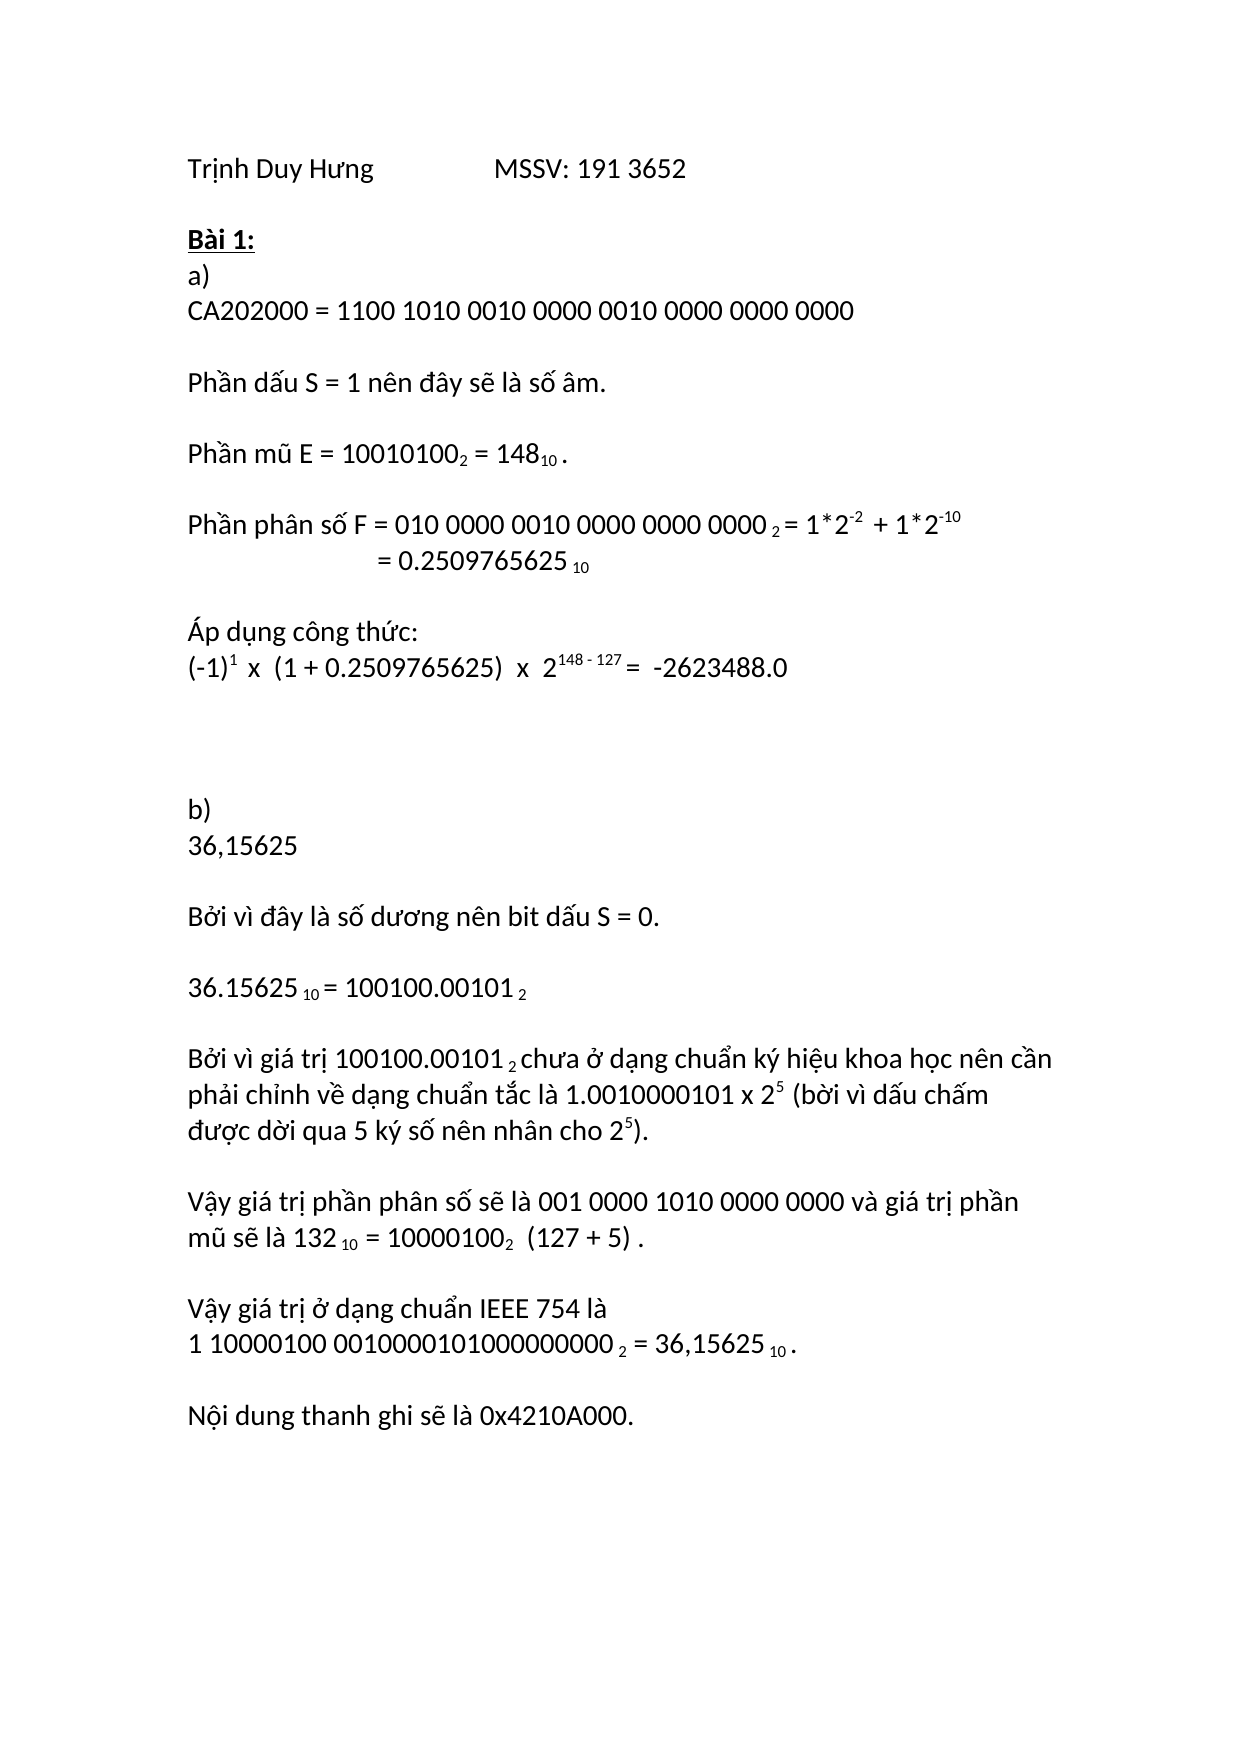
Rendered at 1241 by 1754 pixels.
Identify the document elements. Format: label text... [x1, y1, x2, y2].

text a) [187, 257, 1053, 292]
text Trịnh Duy Hưng MSSV: 191 3652 [187, 150, 1053, 186]
text Phần mũ E = 100101002 = 14810 . [187, 435, 1053, 471]
text CA202000 = 1100 1010 0010 0000 0010 0000 0000 0000 [187, 292, 1053, 328]
text Bởi vì đây là số dương nên bit dấu S = 0. [187, 898, 1053, 934]
text 36,15625 [187, 827, 1053, 862]
text 36.15625 10 = 100100.00101 2 [187, 969, 1053, 1005]
text Phần phân số F = 010 0000 0010 0000 0000 0000 2 = 1*2-2 + 1*2-10 [187, 506, 1053, 542]
text Vậy giá trị phần phân số sẽ là 001 0000 1010 0000 0000 và giá trị phần mũ sẽ là 132 10 = 100001002 (127 + 5) . [187, 1183, 1053, 1254]
text = 0.2509765625 10 [187, 542, 1053, 577]
text Nội dung thanh ghi sẽ là 0x4210A000. [187, 1397, 1053, 1432]
text 1 10000100 0010000101000000000 2 = 36,15625 10 . [187, 1326, 1053, 1361]
text (-1)1 x (1 + 0.2509765625) x 2148 - 127 = -2623488.0 [187, 649, 1053, 684]
text b) [187, 791, 1053, 827]
text Bởi vì giá trị 100100.00101 2 chưa ở dạng chuẩn ký hiệu khoa học nên cần phải chỉnh về dạng chuẩn tắc là 1.0010000101 x 25 (bời vì dấu chấm được dời qua 5 ký số nên nhân cho 25). [187, 1041, 1053, 1147]
text Vậy giá trị ở dạng chuẩn IEEE 754 là [187, 1290, 1053, 1326]
text Bài 1: [187, 221, 1053, 257]
text Áp dụng công thức: [187, 613, 1053, 649]
text Phần dấu S = 1 nên đây sẽ là số âm. [187, 364, 1053, 399]
